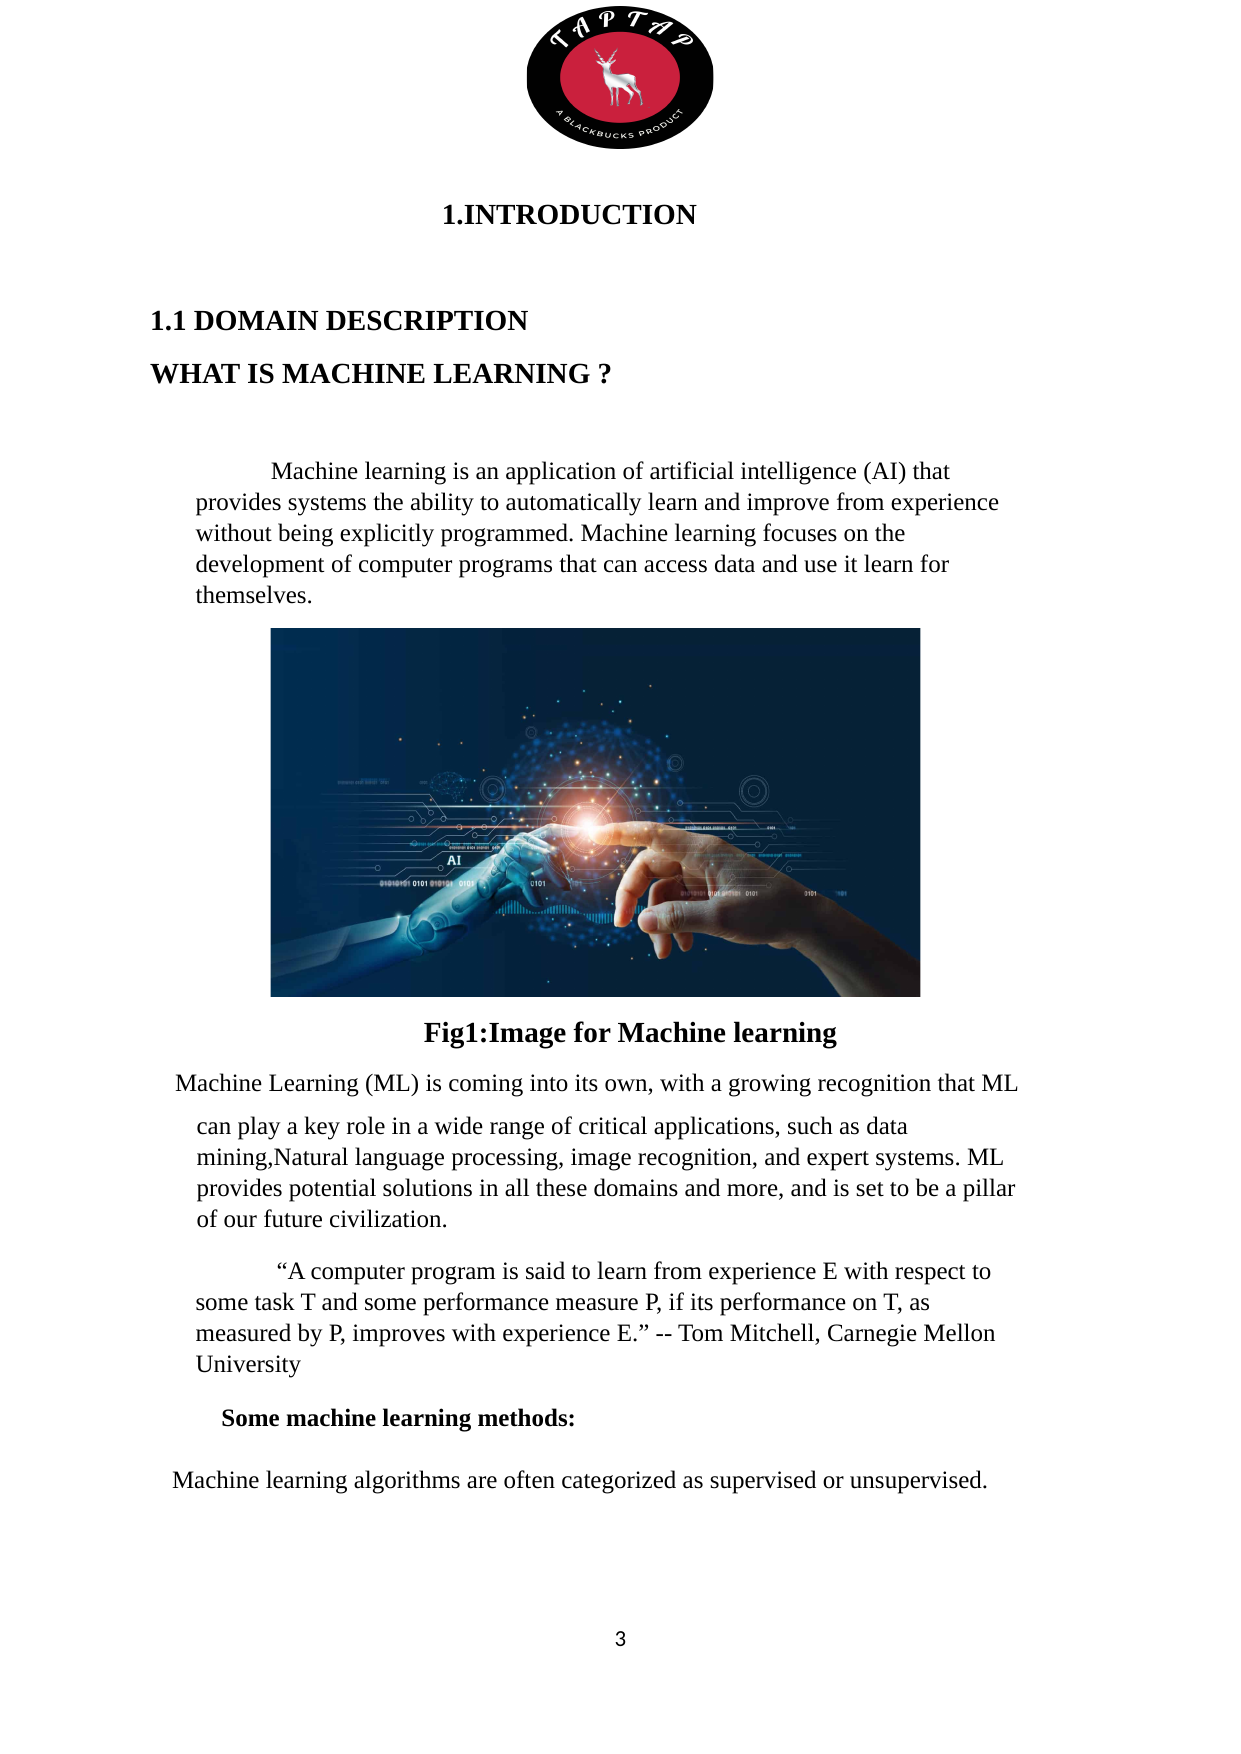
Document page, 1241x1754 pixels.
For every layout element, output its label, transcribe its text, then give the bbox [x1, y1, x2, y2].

text Machine learning is an application of artificial intelligence (AI) that provides systems the ability to automatically learn and improve from experience without being explicitly programmed. Machine learning focuses on the development of computer programs that can access data and use it learn for themselves. [195, 456, 1019, 609]
text WHAT IS MACHINE LEARNING ? [150, 356, 1090, 389]
picture [526, 6, 714, 149]
picture [270, 628, 921, 997]
text 1.INTRODUCTION [150, 197, 1090, 231]
text Machine Learning (ML) is coming into its own, with a growing recognition that ML [151, 1068, 1019, 1097]
text “A computer program is said to learn from experience E with respect to some task T and some performance measure P, if its performance on T, as measured by P, improves with experience E.” -- Tom Mitchell, Carnegie Mellon University [195, 1256, 1019, 1378]
text Machine learning algorithms are often categorized as supervised or unsupervised. [151, 1465, 988, 1493]
text  Some machine learning methods: [196, 1403, 1090, 1432]
text Fig1:Image for Machine learning [195, 1015, 1019, 1049]
text 1.1 DOMAIN DESCRIPTION [150, 303, 1090, 336]
text can play a key role in a wide range of critical applications, such as data mining,Natural language processing, image recognition, and expert systems. ML provides potential solutions in all these domains and more, and is set to be a pillar of our future civilization. [196, 1111, 1019, 1233]
